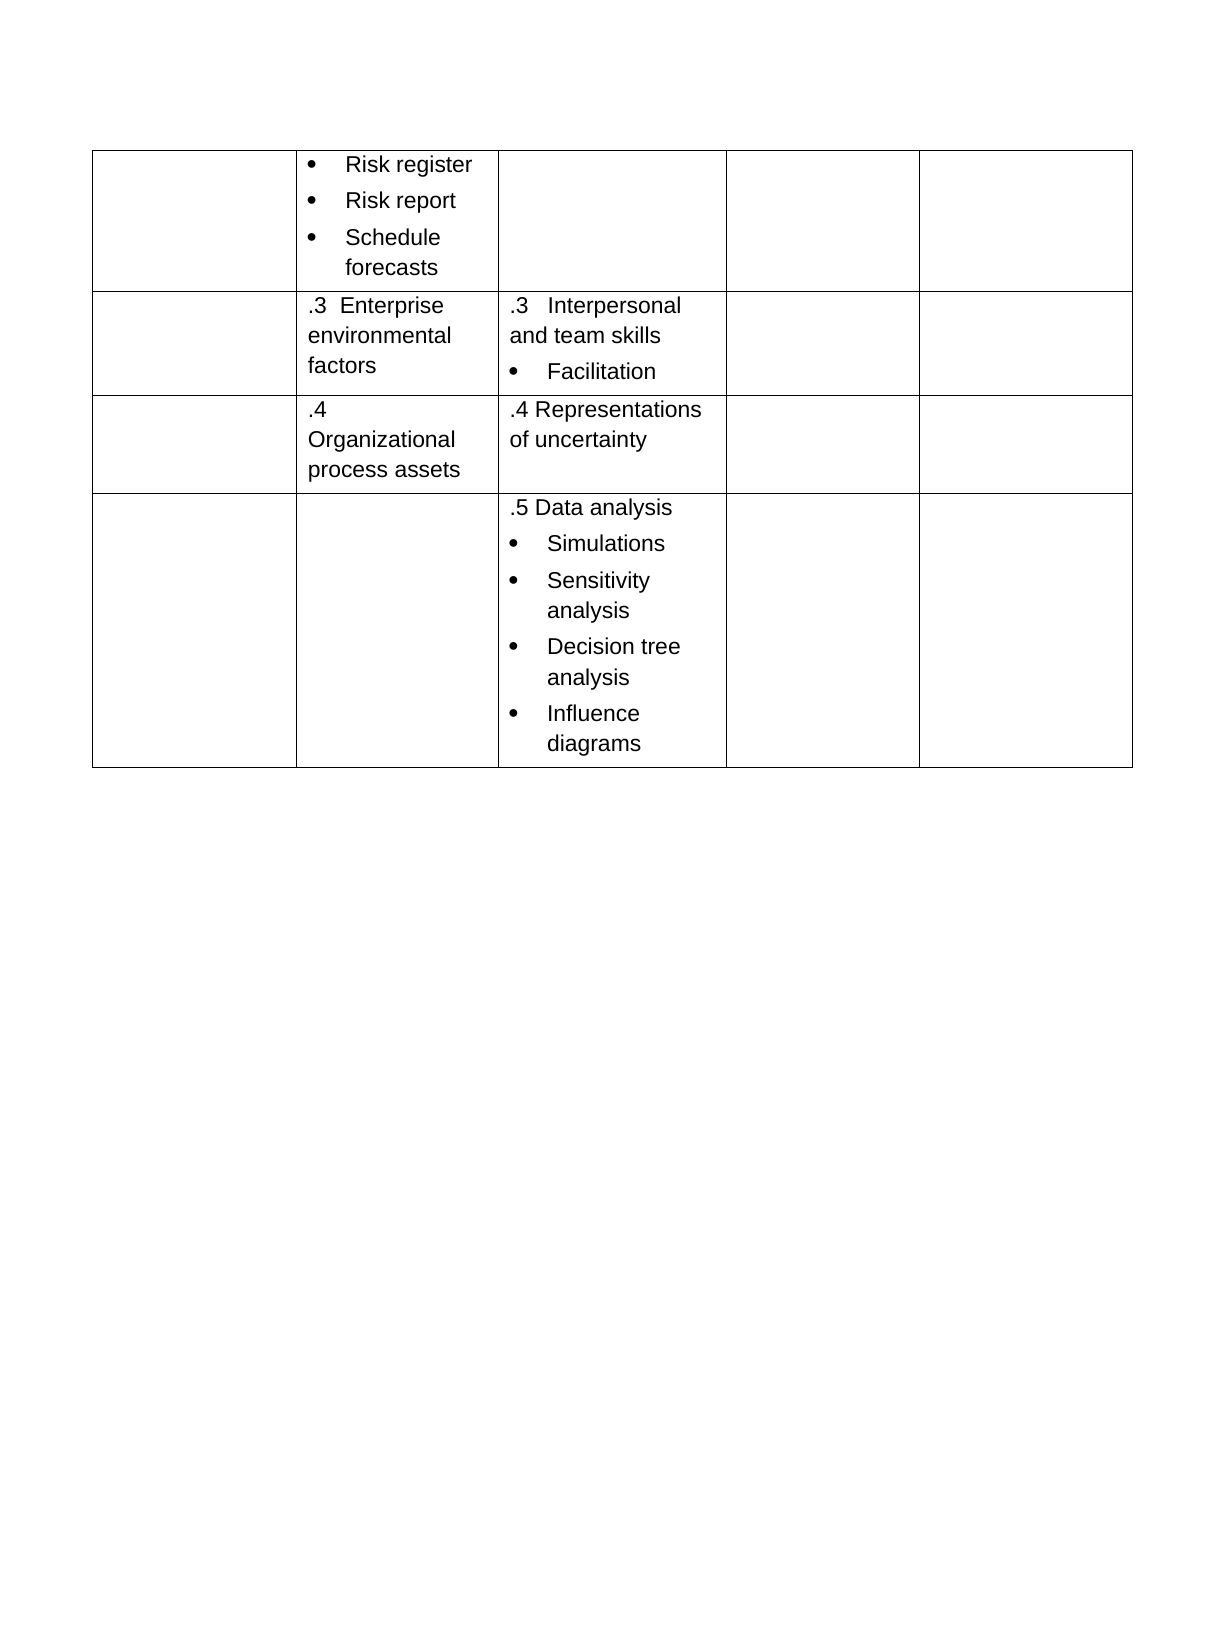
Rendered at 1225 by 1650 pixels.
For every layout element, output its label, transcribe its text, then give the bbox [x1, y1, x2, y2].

table_cell [727, 396, 919, 493]
table_cell .3 Enterprise environmental factors [297, 292, 498, 395]
table_cell [920, 494, 1132, 767]
table_cell [920, 396, 1132, 493]
table_cell [93, 151, 296, 291]
table_cell .3 Interpersonal and team skills Facilitation [499, 292, 726, 395]
table_cell [920, 151, 1132, 291]
table_cell [93, 494, 296, 767]
table_cell [297, 494, 498, 767]
table_cell [727, 151, 919, 291]
table_cell [93, 292, 296, 395]
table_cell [499, 151, 726, 291]
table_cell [297, 151, 498, 291]
table_cell [920, 292, 1132, 395]
table_cell .5 Data analysis Simulations Sensitivity analysis Decision tree analysis Influence diagrams [499, 494, 726, 767]
table_cell [727, 494, 919, 767]
table_cell [727, 292, 919, 395]
table_cell .4 Representations of uncertainty [499, 396, 726, 493]
table_cell [93, 396, 296, 493]
table_cell .4 Organizational process assets [297, 396, 498, 493]
